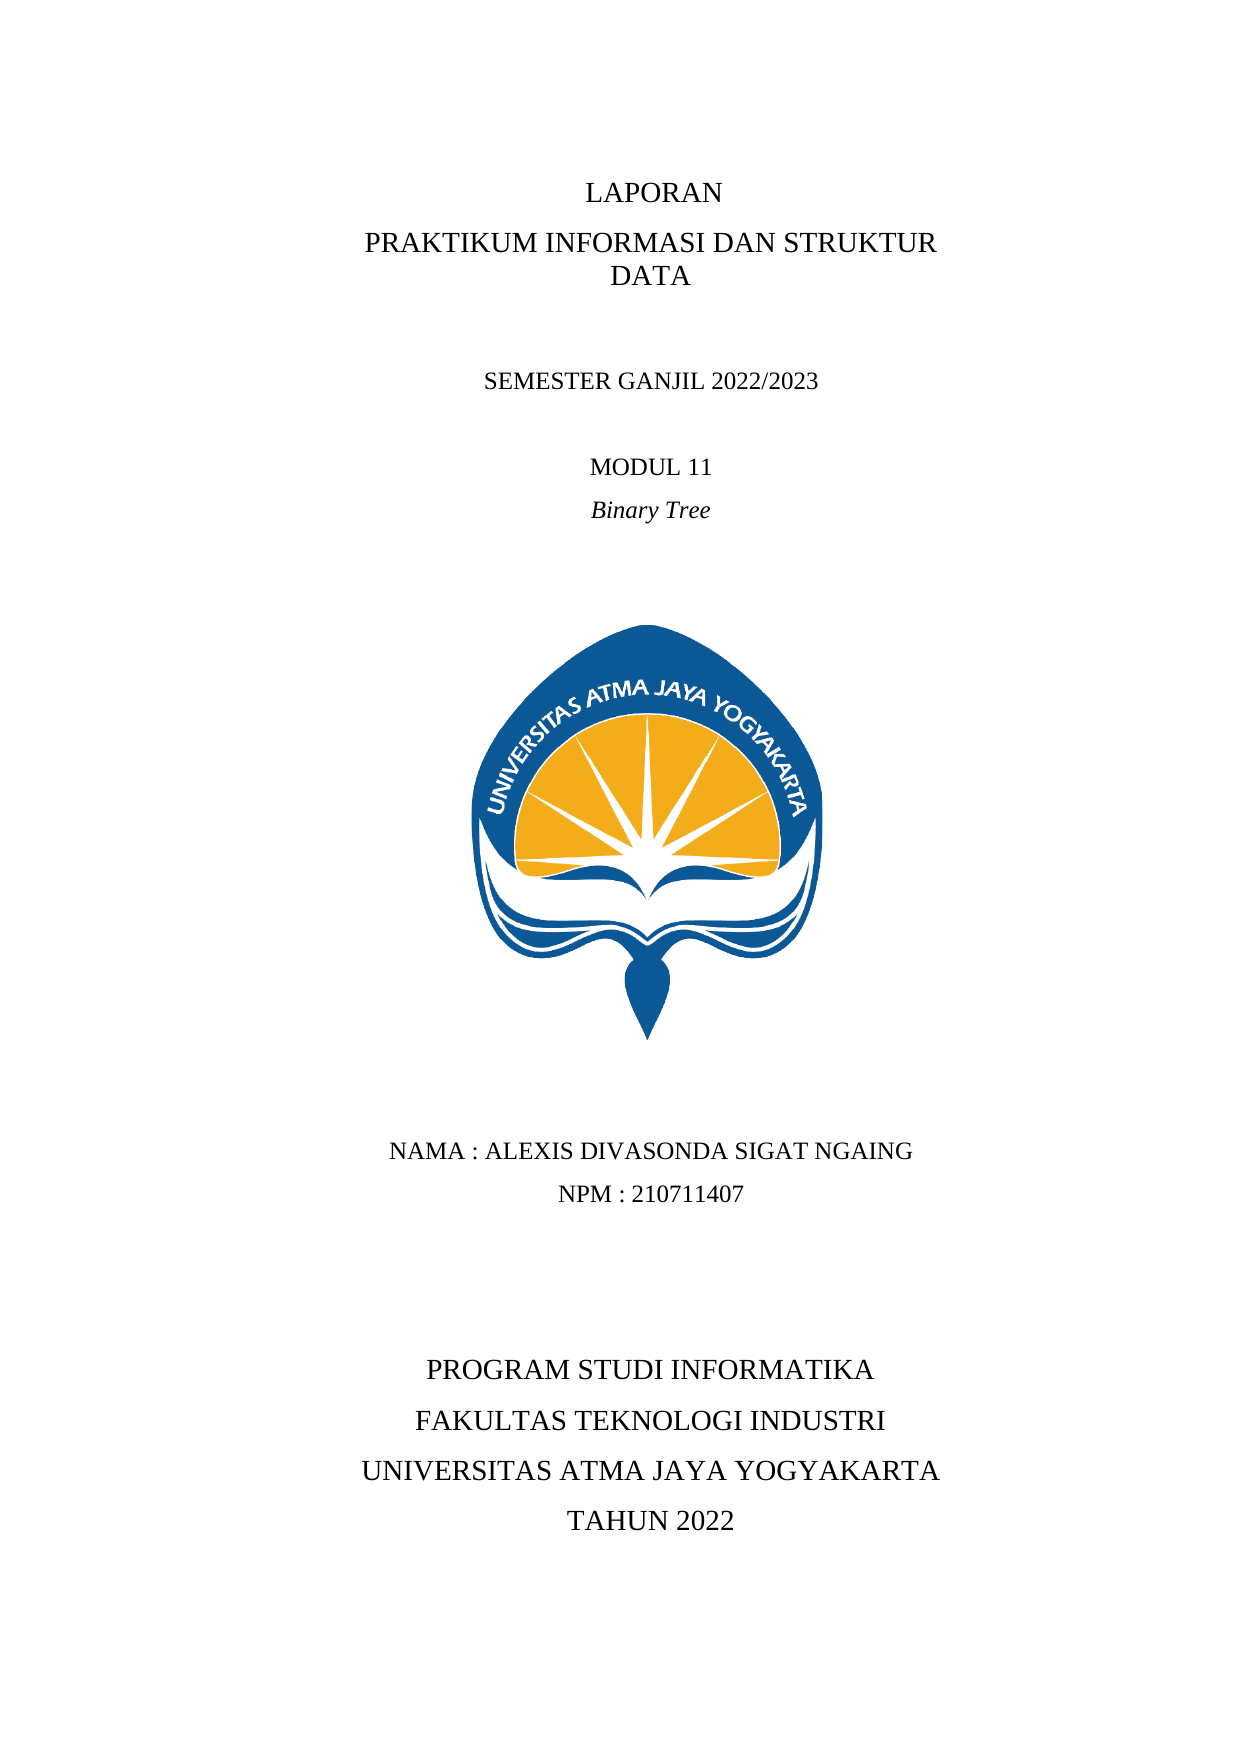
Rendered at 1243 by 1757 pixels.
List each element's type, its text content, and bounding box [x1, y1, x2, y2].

text PRAKTIKUM INFORMASI DAN STRUKTUR DATA [320, 225, 981, 292]
text SEMESTER GANJIL 2022/2023 MODUL 11 [483, 308, 819, 481]
text Binary Tree [320, 495, 981, 524]
text NAMA : ALEXIS DIVASONDA SIGAT NGAING NPM : 210711407 [388, 1136, 914, 1208]
subtitle LAPORAN [320, 175, 988, 208]
subtitle PROGRAM STUDI INFORMATIKA FAKULTAS TEKNOLOGI INDUSTRI UNIVERSITAS ATMA JAYA YOGYAKARTA TAHUN 2022 [360, 1352, 941, 1537]
picture [471, 625, 823, 1040]
